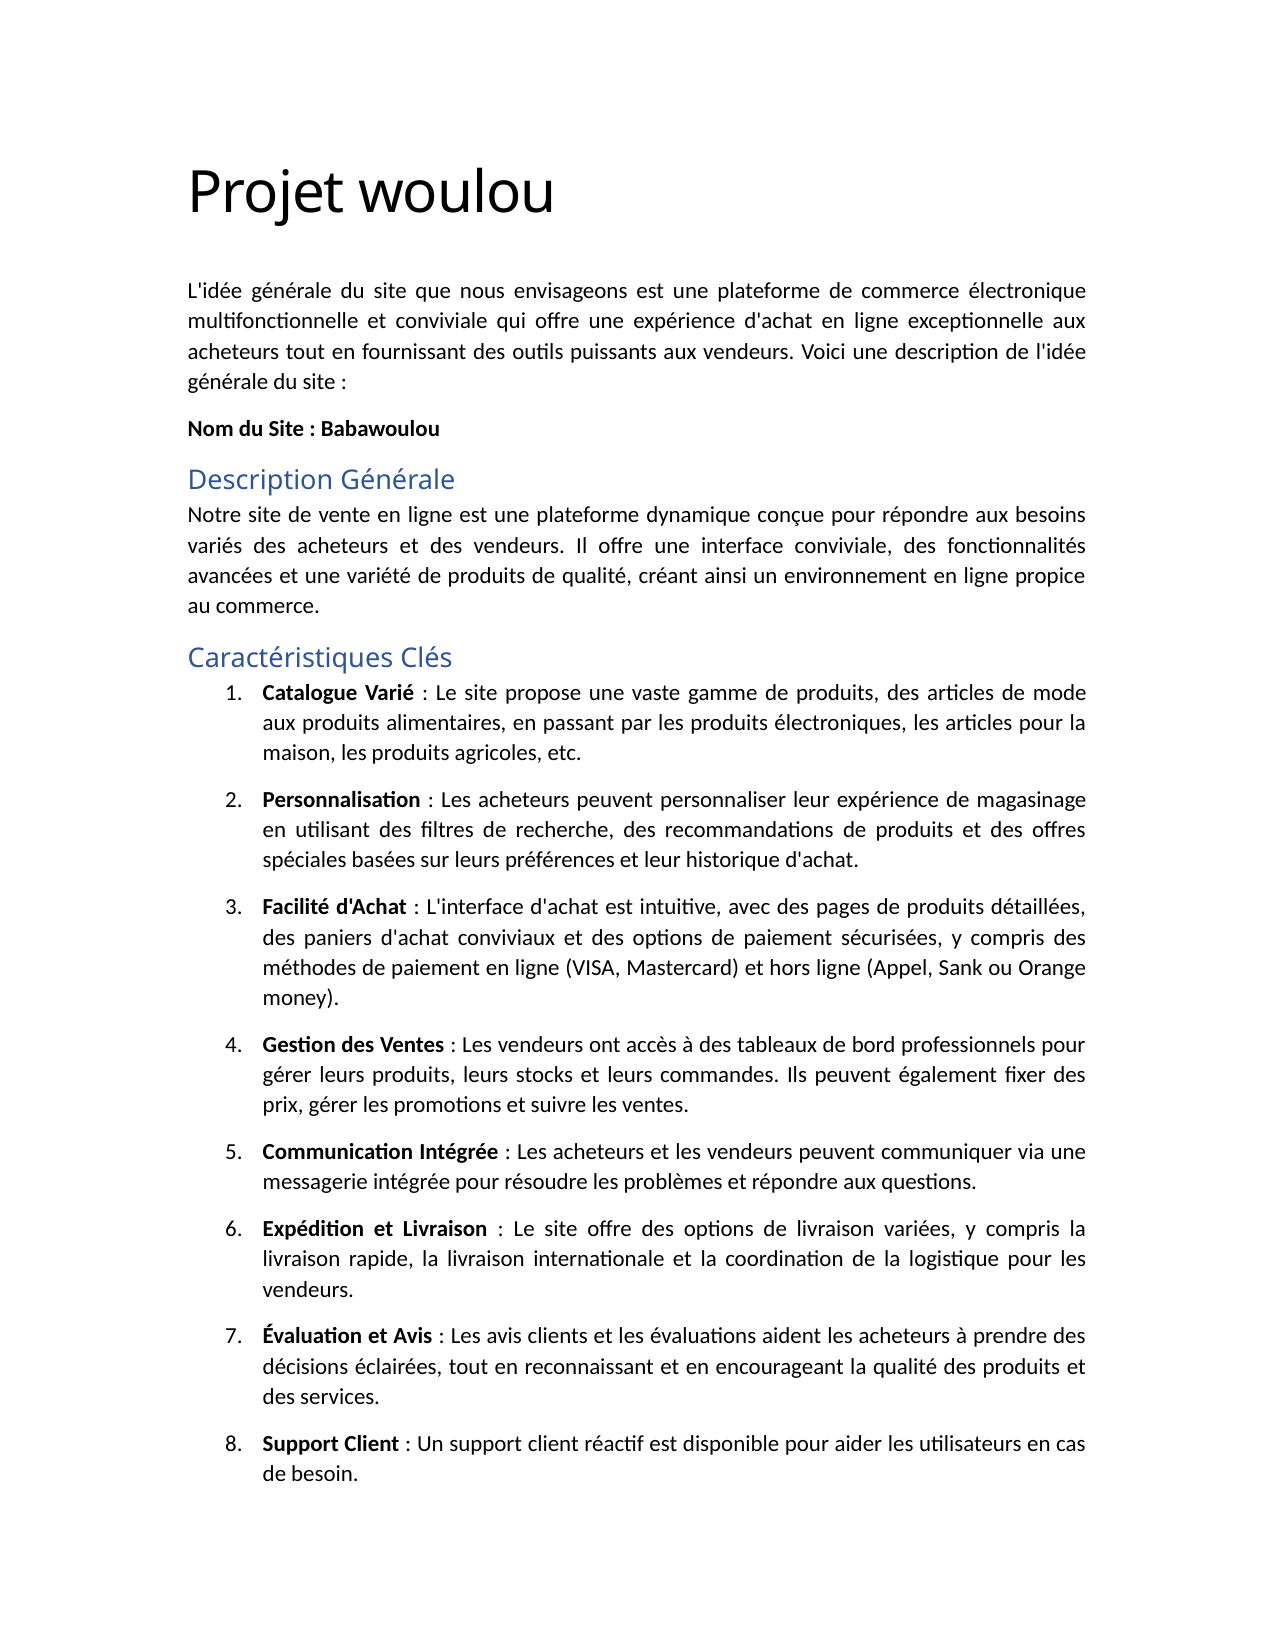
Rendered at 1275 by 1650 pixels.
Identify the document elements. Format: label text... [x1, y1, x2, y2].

list Support Client : Un support client réactif est disponible pour aider les utilisateurs en cas de besoin. [225, 1429, 1087, 1487]
list Évaluation et Avis : Les avis clients et les évaluations aident les acheteurs à prendre des décisions éclairées, tout en reconnaissant et en encourageant la qualité des produits et des services. [225, 1322, 1087, 1410]
list Gestion des Ventes : Les vendeurs ont accès à des tableaux de bord professionnels pour gérer leurs produits, leurs stocks et leurs commandes. Ils peuvent également fixer des prix, gérer les promotions et suivre les ventes. [225, 1030, 1087, 1118]
list Facilité d'Achat : L'interface d'achat est intuitive, avec des pages de produits détaillées, des paniers d'achat conviviaux et des options de paiement sécurisées, y compris des méthodes de paiement en ligne (VISA, Mastercard) et hors ligne (Appel, Sank ou Orange money). [225, 892, 1087, 1011]
text L'idée générale du site que nous envisageons est une plateforme de commerce électronique multifonctionnelle et conviviale qui offre une expérience d'achat en ligne exceptionnelle aux acheteurs tout en fournissant des outils puissants aux vendeurs. Voici une description de l'idée générale du site : [187, 276, 1087, 395]
title Projet woulou [187, 150, 1087, 229]
text Notre site de vente en ligne est une plateforme dynamique conçue pour répondre aux besoins variés des acheteurs et des vendeurs. Il offre une interface conviviale, des fonctionnalités avancées et une variété de produits de qualité, créant ainsi un environnement en ligne propice au commerce. [187, 501, 1087, 619]
subtitle Caractéristiques Clés [187, 638, 1087, 675]
subtitle Description Générale [187, 461, 1087, 498]
text Nom du Site : Babawoulou [187, 414, 1087, 442]
list Catalogue Varié : Le site propose une vaste gamme de produits, des articles de mode aux produits alimentaires, en passant par les produits électroniques, les articles pour la maison, les produits agricoles, etc. [225, 678, 1087, 766]
list Expédition et Livraison : Le site offre des options de livraison variées, y compris la livraison rapide, la livraison internationale et la coordination de la logistique pour les vendeurs. [225, 1214, 1087, 1303]
list Personnalisation : Les acheteurs peuvent personnaliser leur expérience de magasinage en utilisant des filtres de recherche, des recommandations de produits et des offres spéciales basées sur leurs préférences et leur historique d'achat. [225, 785, 1087, 873]
list Communication Intégrée : Les acheteurs et les vendeurs peuvent communiquer via une messagerie intégrée pour résoudre les problèmes et répondre aux questions. [225, 1137, 1087, 1195]
